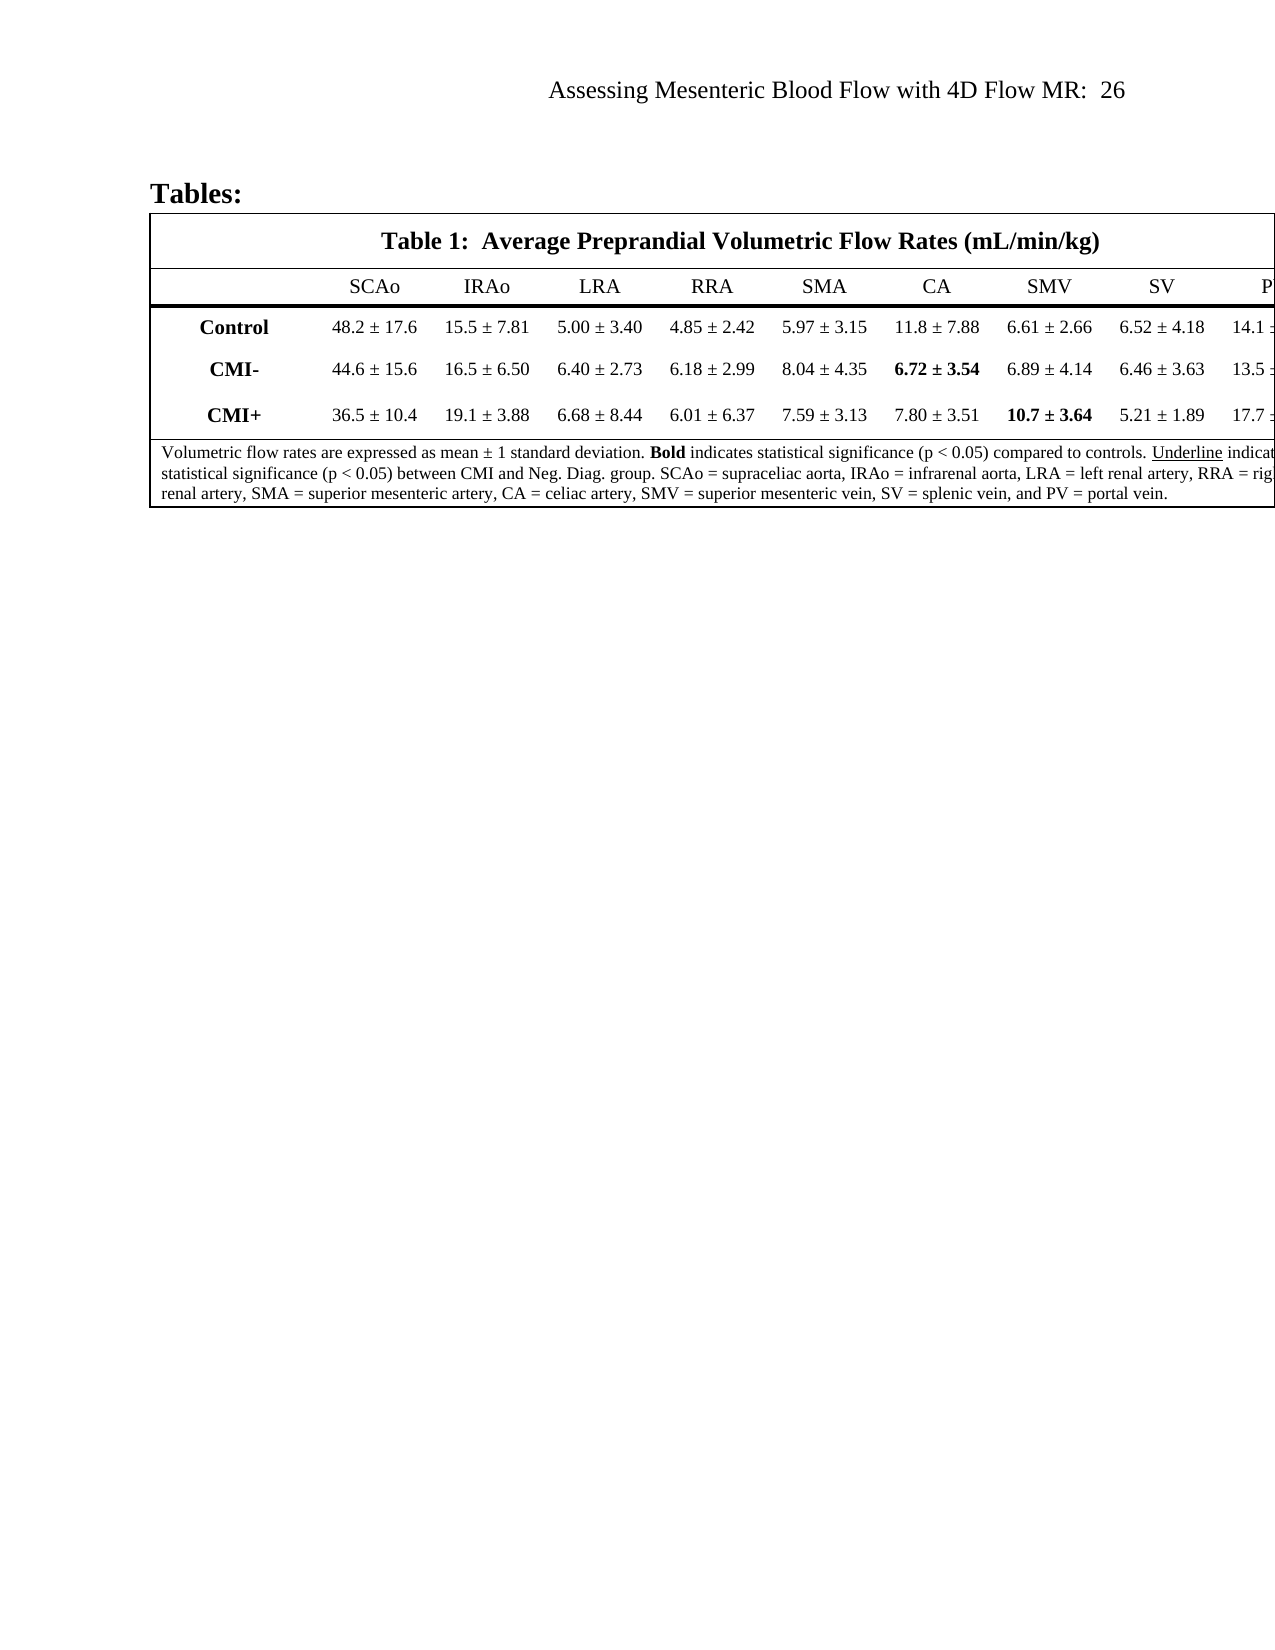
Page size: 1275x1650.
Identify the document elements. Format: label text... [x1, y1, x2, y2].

table_cell 5.00 ± 3.40 [543, 308, 656, 346]
table_cell 6.68 ± 8.44 [543, 392, 656, 438]
table_cell CMI+ [151, 392, 318, 438]
table_cell 4.85 ± 2.42 [656, 308, 768, 346]
table_cell 6.40 ± 2.73 [543, 346, 656, 392]
table_cell Control [151, 308, 318, 346]
table_cell 10.7 ± 3.64 [993, 392, 1106, 438]
subtitle Tables: [150, 176, 1125, 210]
table_cell 6.01 ± 6.37 [656, 392, 768, 438]
table_cell 8.04 ± 4.35 [768, 346, 881, 392]
table_cell 6.46 ± 3.63 [1106, 346, 1218, 392]
table_cell 17.7 ± 5.71 [1218, 392, 1274, 438]
table_cell 6.72 ± 3.54 [881, 346, 993, 392]
table_cell 5.97 ± 3.15 [768, 308, 881, 346]
table_cell SCAo [318, 269, 431, 304]
table_cell PV [1218, 269, 1274, 304]
table_cell 16.5 ± 6.50 [431, 346, 543, 392]
table_cell SV [1106, 269, 1218, 304]
table_cell 14.1 ± 5.57 [1218, 308, 1274, 346]
table_cell [151, 269, 318, 304]
table_cell 19.1 ± 3.88 [431, 392, 543, 438]
table_cell Volumetric flow rates are expressed as mean ± 1 standard deviation. Bold indicates statistical significance (p < 0.05) compared to controls. Underline indicates statistical significance (p < 0.05) between CMI and Neg. Diag. group. SCAo = supraceliac aorta, IRAo = infrarenal aorta, LRA = left renal artery, RRA = right renal artery, SMA = superior mesenteric artery, CA = celiac artery, SMV = superior mesenteric vein, SV = splenic vein, and PV = portal vein. [151, 440, 1274, 506]
table_cell CMI- [151, 346, 318, 392]
table_cell 44.6 ± 15.6 [318, 346, 431, 392]
table_cell 48.2 ± 17.6 [318, 308, 431, 346]
table_cell SMV [993, 269, 1106, 304]
table_cell 6.89 ± 4.14 [993, 346, 1106, 392]
table_cell 15.5 ± 7.81 [431, 308, 543, 346]
table_cell 36.5 ± 10.4 [318, 392, 431, 438]
table_cell 7.80 ± 3.51 [881, 392, 993, 438]
table_cell RRA [656, 269, 768, 304]
table_cell 7.59 ± 3.13 [768, 392, 881, 438]
table_cell 13.5 ± 4.40 [1218, 346, 1274, 392]
table_cell LRA [543, 269, 656, 304]
table_cell IRAo [431, 269, 543, 304]
table_cell SMA [768, 269, 881, 304]
table_cell CA [881, 269, 993, 304]
table_cell 6.52 ± 4.18 [1106, 308, 1218, 346]
table_cell 6.18 ± 2.99 [656, 346, 768, 392]
table_cell 5.21 ± 1.89 [1106, 392, 1218, 438]
table_header Table 1: Average Preprandial Volumetric Flow Rates (mL/min/kg) [151, 214, 1274, 268]
table_cell 6.61 ± 2.66 [993, 308, 1106, 346]
table_cell 11.8 ± 7.88 [881, 308, 993, 346]
